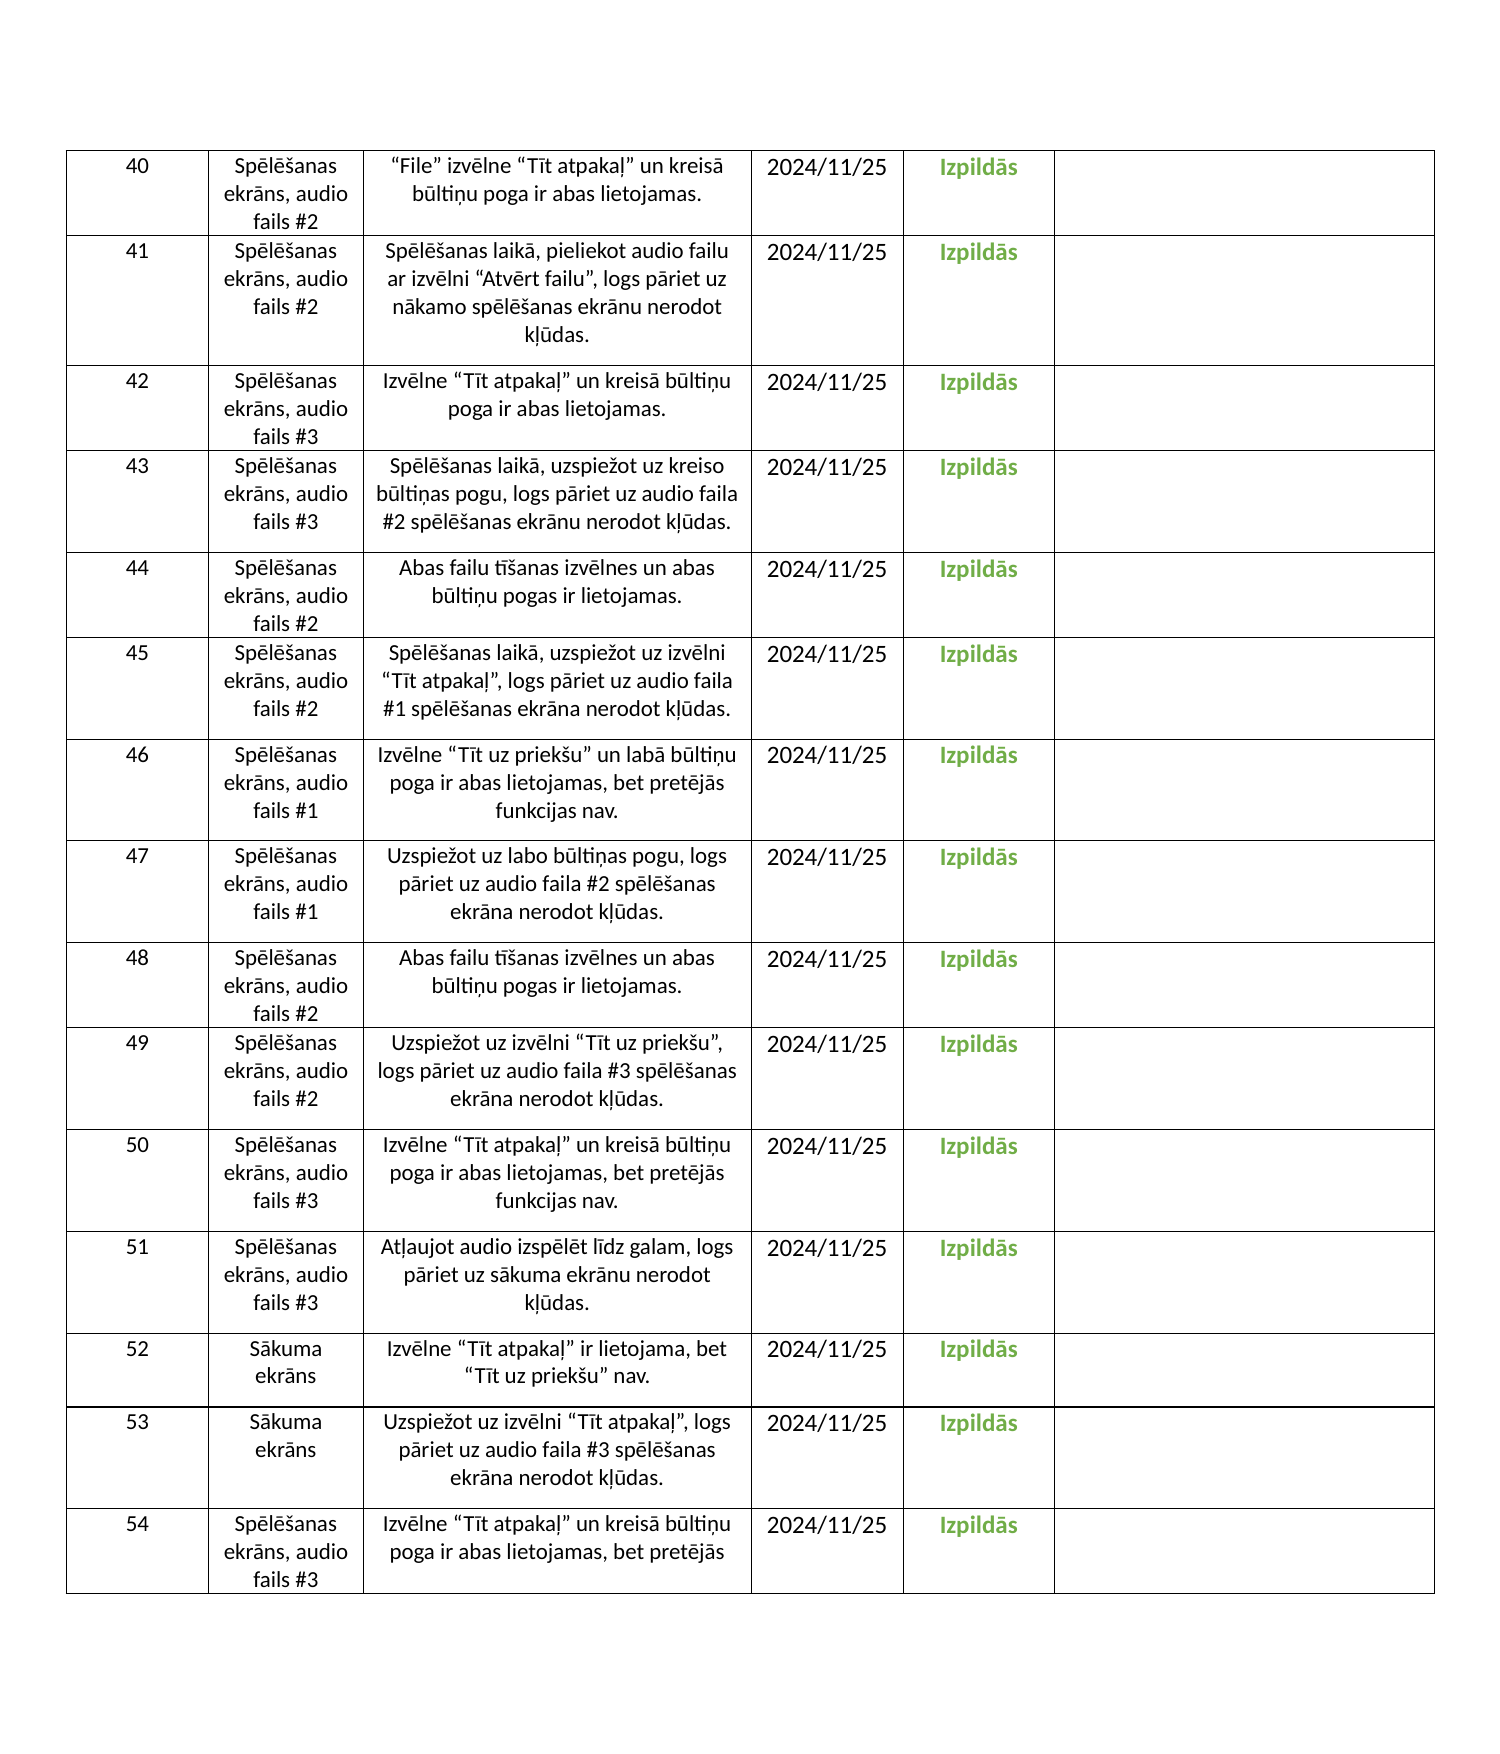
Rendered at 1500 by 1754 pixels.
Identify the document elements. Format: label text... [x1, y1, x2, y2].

table_cell Spēlēšanas ekrāns, audio fails #3 [209, 1232, 363, 1333]
table_cell Spēlēšanas ekrāns, audio fails #2 [209, 236, 363, 365]
table_cell Izpildās [904, 451, 1054, 552]
table_cell Spēlēšanas ekrāns, audio fails #1 [209, 740, 363, 840]
table_cell 42 [67, 366, 208, 450]
table_cell 2024/11/25 [752, 740, 903, 840]
table_cell Spēlēšanas ekrāns, audio fails #3 [209, 1130, 363, 1231]
table_cell [1055, 740, 1434, 840]
table_cell 2024/11/25 [752, 1130, 903, 1231]
table_cell 2024/11/25 [752, 451, 903, 552]
table_cell 2024/11/25 [752, 151, 903, 235]
table_cell 2024/11/25 [752, 553, 903, 637]
table_cell Izpildās [904, 740, 1054, 840]
table_cell 43 [67, 451, 208, 552]
table_cell 46 [67, 740, 208, 840]
table_cell Abas failu tīšanas izvēlnes un abas būltiņu pogas ir lietojamas. [364, 553, 751, 637]
table_cell 2024/11/25 [752, 638, 903, 739]
table_cell Sākuma ekrāns [209, 1334, 363, 1406]
table_cell 2024/11/25 [752, 1509, 903, 1593]
table_cell Izpildās [904, 1509, 1054, 1593]
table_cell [364, 1509, 751, 1593]
table_cell Izpildās [904, 638, 1054, 739]
table_cell Uzspiežot uz izvēlni “Tīt atpakaļ”, logs pāriet uz audio faila #3 spēlēšanas ekrāna nerodot kļūdas. [364, 1408, 751, 1508]
table_cell 2024/11/25 [752, 841, 903, 942]
table_cell Izvēlne “Tīt atpakaļ” ir lietojama, bet “Tīt uz priekšu” nav. [364, 1334, 751, 1406]
table_cell Izpildās [904, 553, 1054, 637]
table_cell 47 [67, 841, 208, 942]
table_cell [1055, 366, 1434, 450]
table_cell Izpildās [904, 1028, 1054, 1129]
table_cell 41 [67, 236, 208, 365]
table_cell 49 [67, 1028, 208, 1129]
table_cell Spēlēšanas ekrāns, audio fails #2 [209, 151, 363, 235]
table_cell 48 [67, 943, 208, 1027]
table_cell Izpildās [904, 841, 1054, 942]
table_cell Spēlēšanas ekrāns, audio fails #3 [209, 451, 363, 552]
table_cell Spēlēšanas ekrāns, audio fails #2 [209, 943, 363, 1027]
table_cell [1055, 638, 1434, 739]
table_cell 2024/11/25 [752, 943, 903, 1027]
table_cell 50 [67, 1130, 208, 1231]
table_cell 45 [67, 638, 208, 739]
table_cell Spēlēšanas laikā, uzspiežot uz kreiso būltiņas pogu, logs pāriet uz audio faila #2 spēlēšanas ekrānu nerodot kļūdas. [364, 451, 751, 552]
table_cell Izvēlne “Tīt uz priekšu” un labā būltiņu poga ir abas lietojamas, bet pretējās funkcijas nav. [364, 740, 751, 840]
table_cell Izpildās [904, 1408, 1054, 1508]
table_cell [1055, 943, 1434, 1027]
table_cell [1055, 151, 1434, 235]
table_cell Abas failu tīšanas izvēlnes un abas būltiņu pogas ir lietojamas. [364, 943, 751, 1027]
table_cell 2024/11/25 [752, 1408, 903, 1508]
table_cell 54 [67, 1509, 208, 1593]
table_cell [1055, 1130, 1434, 1231]
table_cell [1055, 236, 1434, 365]
table_cell Izvēlne “Tīt atpakaļ” un kreisā būltiņu poga ir abas lietojamas, bet pretējās funkcijas nav. [364, 1130, 751, 1231]
table_cell [1055, 1509, 1434, 1593]
table_cell Spēlēšanas ekrāns, audio fails #2 [209, 553, 363, 637]
table_cell Spēlēšanas laikā, pieliekot audio failu ar izvēlni “Atvērt failu”, logs pāriet uz nākamo spēlēšanas ekrānu nerodot kļūdas. [364, 236, 751, 365]
table_cell Atļaujot audio izspēlēt līdz galam, logs pāriet uz sākuma ekrānu nerodot kļūdas. [364, 1232, 751, 1333]
table_cell Izpildās [904, 1130, 1054, 1231]
table_cell [1055, 1028, 1434, 1129]
table_cell Izpildās [904, 366, 1054, 450]
table_cell [1055, 451, 1434, 552]
table_cell [1055, 1334, 1434, 1406]
table_cell Izpildās [904, 943, 1054, 1027]
table_cell 51 [67, 1232, 208, 1333]
table_cell Uzspiežot uz izvēlni “Tīt uz priekšu”, logs pāriet uz audio faila #3 spēlēšanas ekrāna nerodot kļūdas. [364, 1028, 751, 1129]
table_cell 2024/11/25 [752, 1028, 903, 1129]
table_cell 2024/11/25 [752, 1232, 903, 1333]
table_cell Sākuma ekrāns [209, 1408, 363, 1508]
table_cell Spēlēšanas ekrāns, audio fails #3 [209, 366, 363, 450]
table_cell 44 [67, 553, 208, 637]
table_cell [1055, 1408, 1434, 1508]
table_cell Izpildās [904, 236, 1054, 365]
table_cell Spēlēšanas ekrāns, audio fails #2 [209, 1028, 363, 1129]
table_cell Spēlēšanas ekrāns, audio fails #2 [209, 638, 363, 739]
table_cell [1055, 553, 1434, 637]
table_cell 2024/11/25 [752, 236, 903, 365]
table_cell 52 [67, 1334, 208, 1406]
table_cell Spēlēšanas ekrāns, audio fails #1 [209, 841, 363, 942]
table_cell [1055, 841, 1434, 942]
table_cell 2024/11/25 [752, 366, 903, 450]
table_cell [209, 1509, 363, 1593]
table_cell Spēlēšanas laikā, uzspiežot uz izvēlni “Tīt atpakaļ”, logs pāriet uz audio faila #1 spēlēšanas ekrāna nerodot kļūdas. [364, 638, 751, 739]
table_cell “File” izvēlne “Tīt atpakaļ” un kreisā būltiņu poga ir abas lietojamas. [364, 151, 751, 235]
table_cell Izpildās [904, 1232, 1054, 1333]
table_cell 53 [67, 1408, 208, 1508]
table_cell 40 [67, 151, 208, 235]
table_cell Izpildās [904, 1334, 1054, 1406]
table_cell Izvēlne “Tīt atpakaļ” un kreisā būltiņu poga ir abas lietojamas. [364, 366, 751, 450]
table_cell Izpildās [904, 151, 1054, 235]
table_cell 2024/11/25 [752, 1334, 903, 1406]
table_cell [1055, 1232, 1434, 1333]
table_cell Uzspiežot uz labo būltiņas pogu, logs pāriet uz audio faila #2 spēlēšanas ekrāna nerodot kļūdas. [364, 841, 751, 942]
